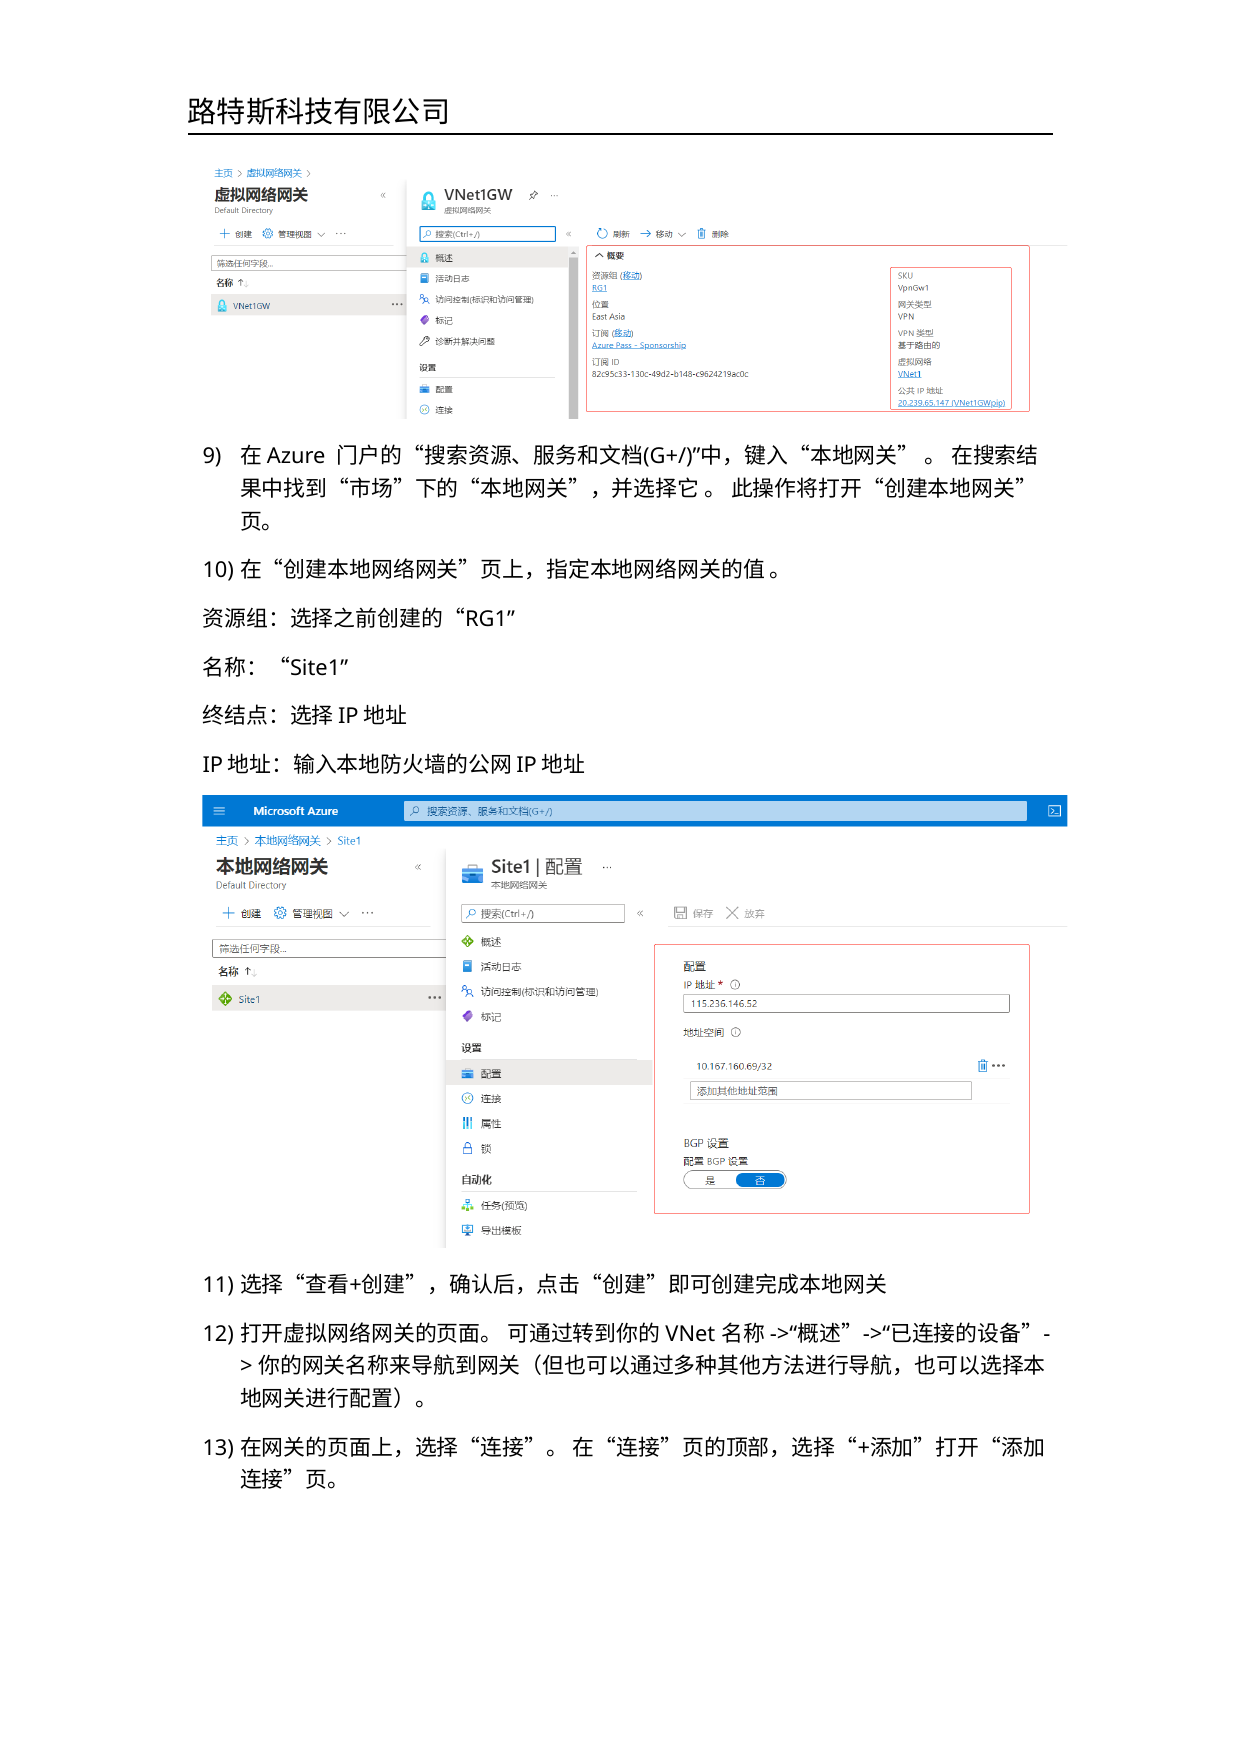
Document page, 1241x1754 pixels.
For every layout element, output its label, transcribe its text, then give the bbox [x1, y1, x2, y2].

picture [202, 795, 1068, 1248]
list 在 Azure 门户的“搜索资源、服务和文档(G+/)”中，键入“本地网关” 。 在搜索结果中找到“市场”下的“本地网关”，并选择它 。 此操作将打开“创建本地网关”页。 [202, 438, 1053, 536]
text 名称：“Site1” [202, 649, 1053, 682]
text 资源组：选择之前创建的“RG1” [202, 601, 1053, 633]
list 打开虚拟网络网关的页面。 可通过转到你的 VNet 名称 ->“概述”->“已连接的设备”-> 你的网关名称来导航到网关（但也可以通过多种其他方法进行导航，也可以选择本地网关进行配置）。 [202, 1316, 1053, 1413]
list 在网关的页面上，选择“连接”。 在“连接”页的顶部，选择“+添加”打开“添加连接”页。 [202, 1429, 1053, 1494]
text 终结点：选择IP地址 [202, 698, 1053, 731]
list 选择“查看+创建”，确认后，点击“创建”即可创建完成本地网关 [202, 1267, 1053, 1299]
list 在“创建本地网络网关”页上，指定本地网络网关的值 。 [202, 552, 1053, 584]
text IP地址：输入本地防火墙的公网IP地址 [202, 747, 1053, 779]
picture [202, 162, 1068, 419]
